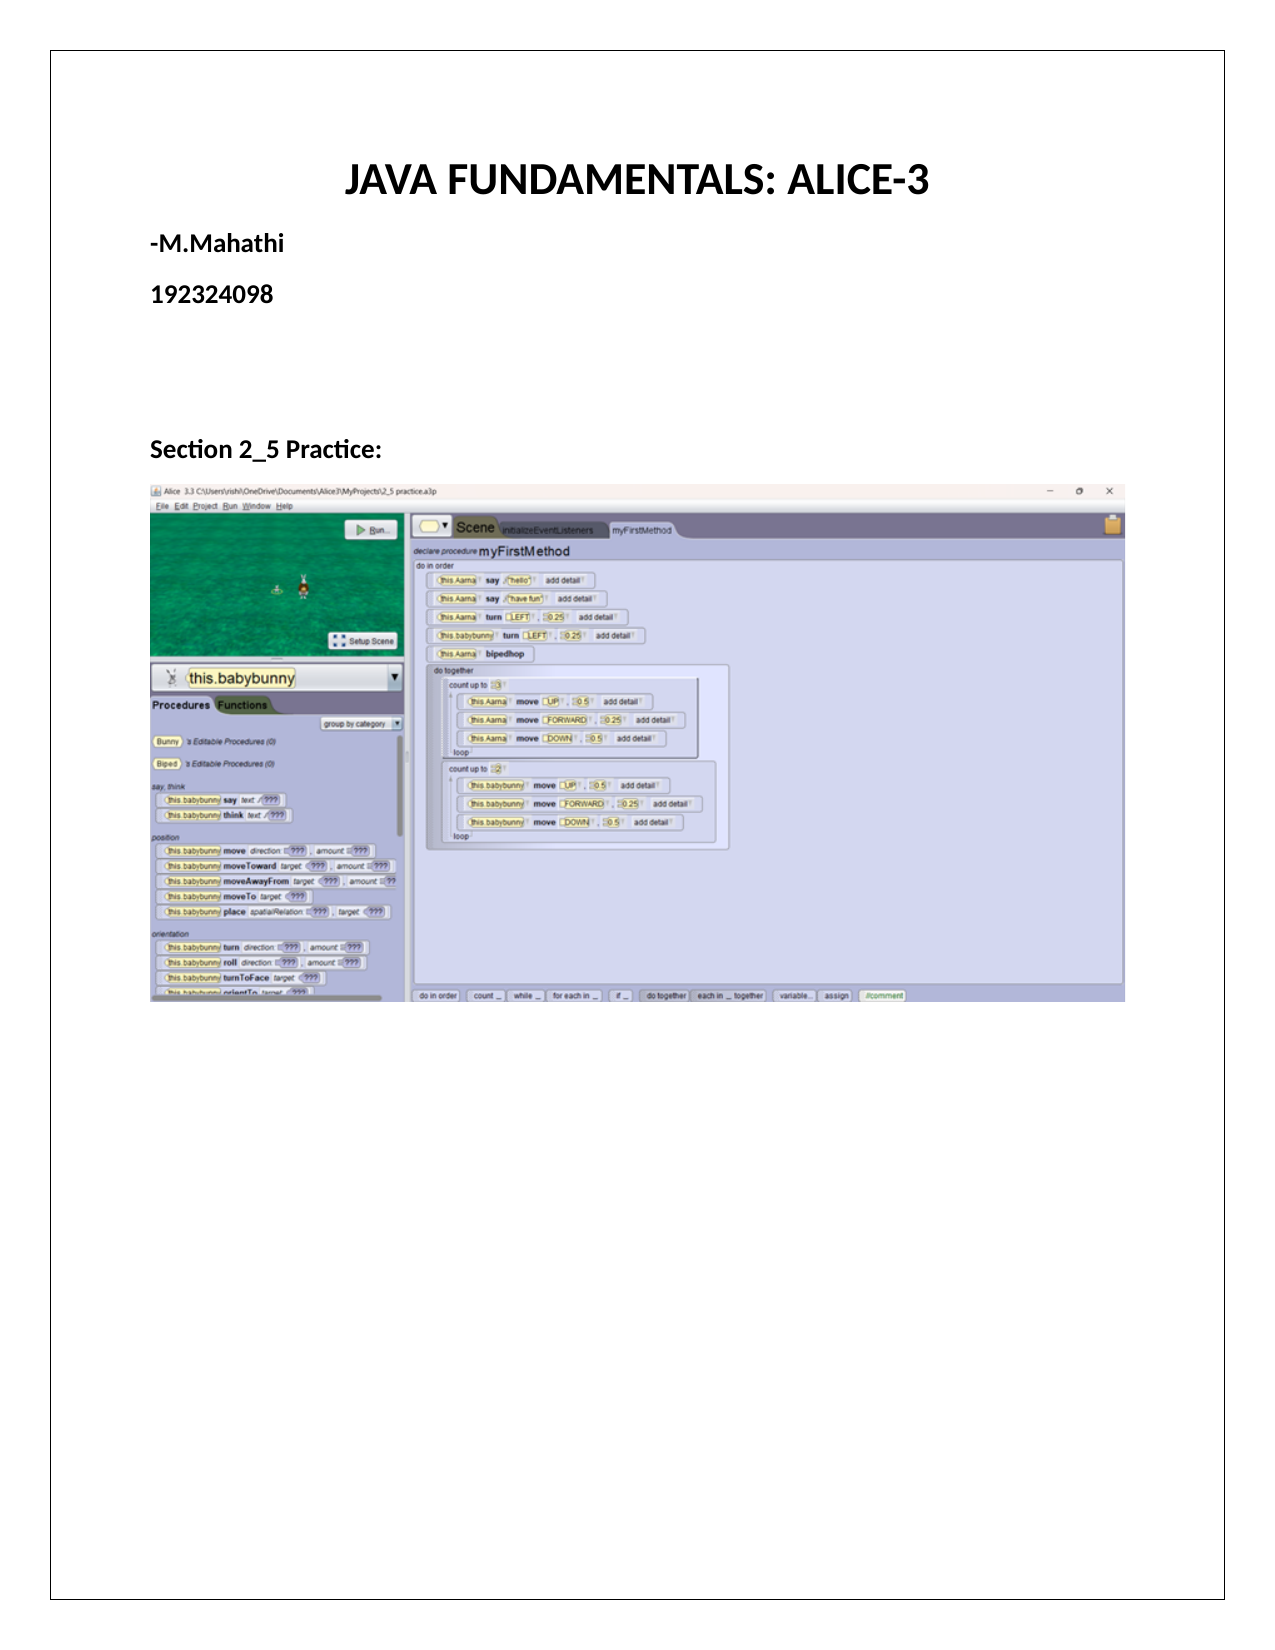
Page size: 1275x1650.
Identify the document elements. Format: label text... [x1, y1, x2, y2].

text 192324098 [150, 278, 1125, 311]
text JAVA FUNDAMENTALS: ALICE-3 [150, 150, 1125, 206]
text -M.Mahathi [150, 226, 1125, 259]
picture [150, 484, 1125, 1002]
text Section 2_5 Practice: [150, 433, 1125, 466]
